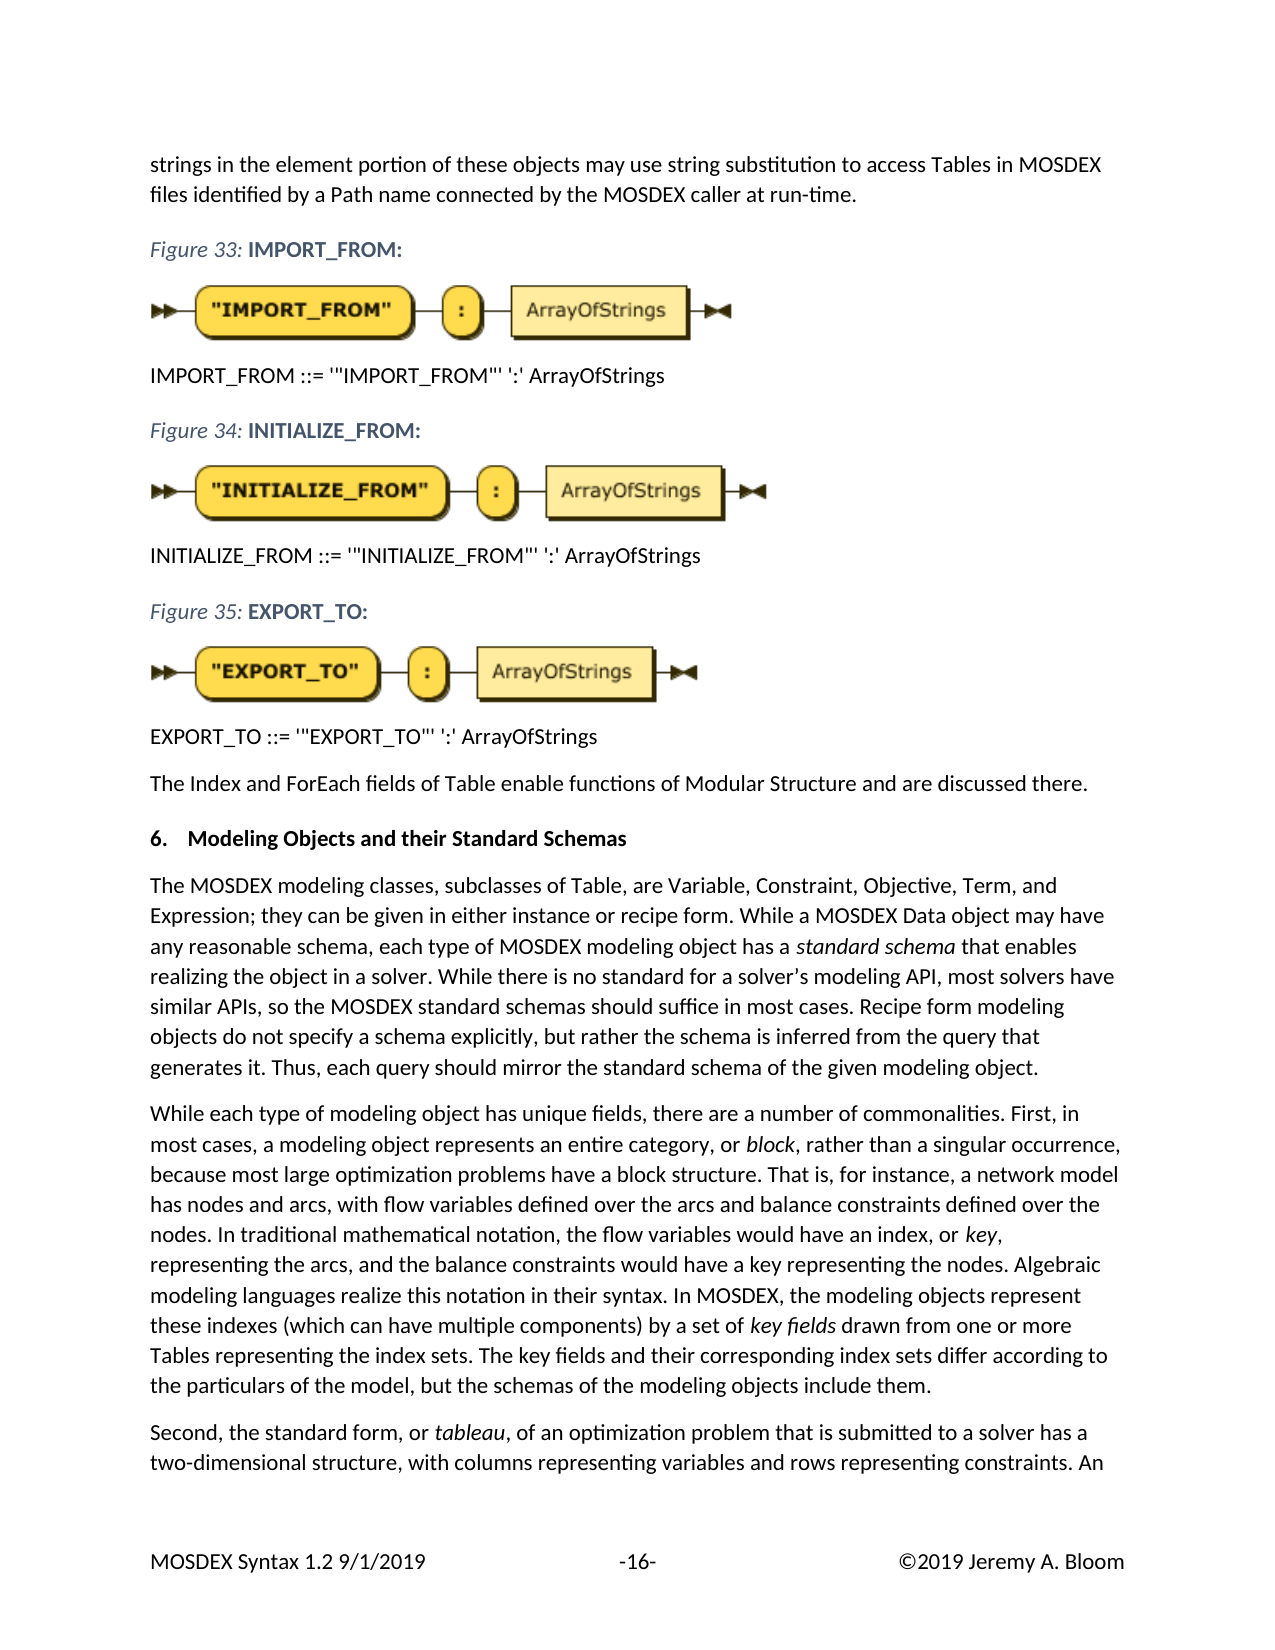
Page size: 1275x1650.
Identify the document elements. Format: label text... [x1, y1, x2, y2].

text Figure 33: IMPORT_FROM: [150, 235, 1125, 263]
text Figure 34: INITIALIZE_FROM: [150, 416, 1125, 444]
text The MOSDEX modeling classes, subclasses of Table, are Variable, Constraint, Objective, Term, and Expression; they can be given in either instance or recipe form. While a MOSDEX Data object may have any reasonable schema, each type of MOSDEX modeling object has a standard schema that enables realizing the object in a solver. While there is no standard for a solver’s modeling API, most solvers have similar APIs, so the MOSDEX standard schemas should suffice in most cases. Recipe form modeling objects do not specify a schema explicitly, but rather the schema is inferred from the query that generates it. Thus, each query should mirror the standard schema of the given modeling object. [150, 871, 1125, 1081]
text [150, 1418, 1125, 1476]
text While each type of modeling object has unique fields, there are a number of commonalities. First, in most cases, a modeling object represents an entire category, or block, rather than a singular occurrence, because most large optimization problems have a block structure. That is, for instance, a network model has nodes and arcs, with flow variables defined over the arcs and balance constraints defined over the nodes. In traditional mathematical notation, the flow variables would have an index, or key, representing the arcs, and the balance constraints would have a key representing the nodes. Algebraic modeling languages realize this notation in their syntax. In MOSDEX, the modeling objects represent these indexes (which can have multiple components) by a set of key fields drawn from one or more Tables representing the index sets. The key fields and their corresponding index sets differ according to the particulars of the model, but the schemas of the modeling objects include them. [150, 1099, 1125, 1399]
text The Index and ForEach fields of Table enable functions of Modular Structure and are discussed there. [150, 769, 1125, 797]
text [150, 150, 1125, 208]
list Modeling Objects and their Standard Schemas [150, 824, 1125, 852]
picture [150, 645, 699, 704]
picture [150, 465, 768, 523]
text EXPORT_TO ::= '"EXPORT_TO"' ':' ArrayOfStrings [150, 722, 1125, 750]
text Figure 35: EXPORT_TO: [150, 597, 1125, 625]
picture [150, 284, 733, 342]
text INITIALIZE_FROM ::= '"INITIALIZE_FROM"' ':' ArrayOfStrings [150, 542, 1125, 570]
text IMPORT_FROM ::= '"IMPORT_FROM"' ':' ArrayOfStrings [150, 361, 1125, 389]
